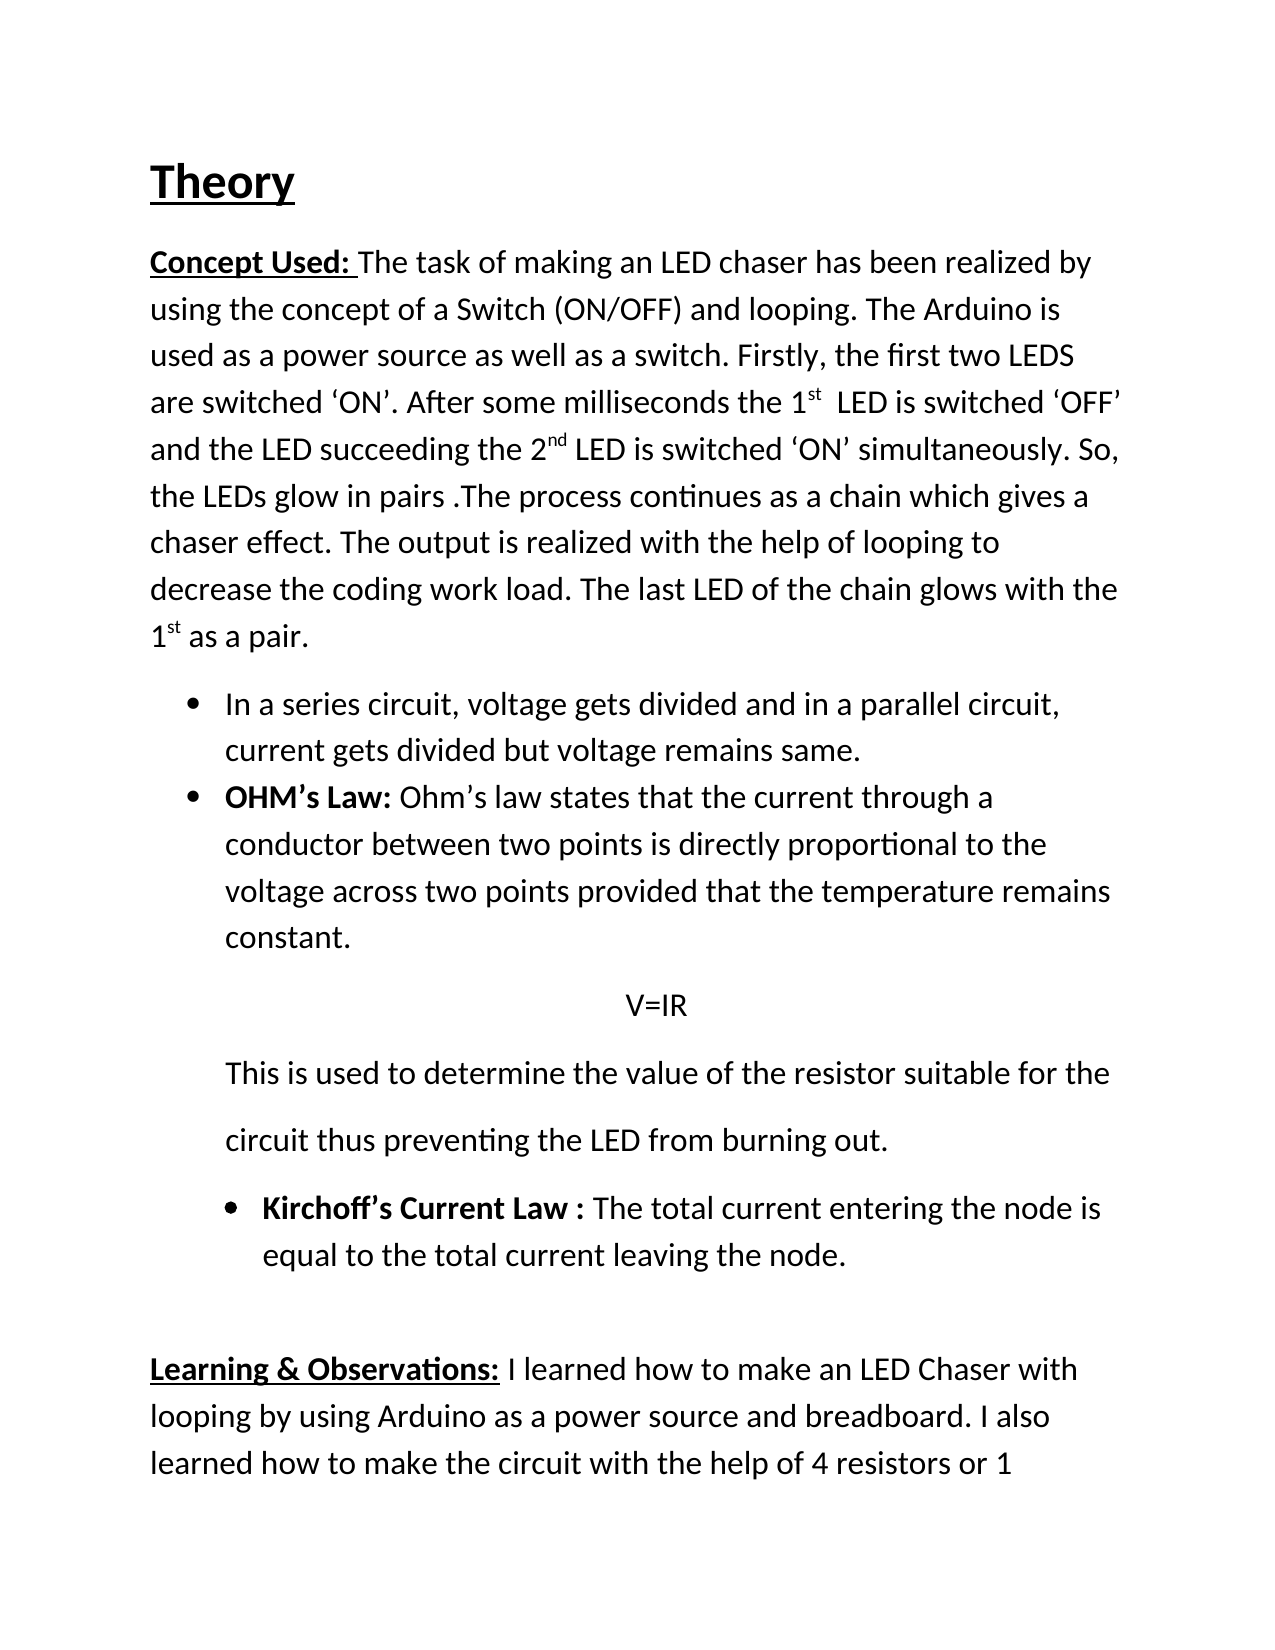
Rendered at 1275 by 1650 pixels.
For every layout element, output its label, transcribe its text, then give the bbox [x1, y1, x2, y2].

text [150, 1348, 1125, 1482]
text Theory [150, 150, 1125, 211]
list Kirchoff’s Current Law : The total current entering the node is equal to the total current leaving the node. [225, 1187, 1125, 1274]
list In a series circuit, voltage gets divided and in a parallel circuit, current gets divided but voltage remains same. [187, 683, 1125, 770]
text circuit thus preventing the LED from burning out. [187, 1119, 1125, 1160]
text V=IR [187, 984, 1125, 1025]
list OHM’s Law: Ohm’s law states that the current through a conductor between two points is directly proportional to the voltage across two points provided that the temperature remains constant. [187, 776, 1125, 957]
text Concept Used: The task of making an LED chaser has been realized by using the concept of a Switch (ON/OFF) and looping. The Arduino is used as a power source as well as a switch. Firstly, the first two LEDS are switched ‘ON’. After some milliseconds the 1st LED is switched ‘OFF’ and the LED succeeding the 2nd LED is switched ‘ON’ simultaneously. So, the LEDs glow in pairs .The process continues as a chain which gives a chaser effect. The output is realized with the help of looping to decrease the coding work load. The last LED of the chain glows with the 1st as a pair. [150, 241, 1125, 656]
text This is used to determine the value of the resistor suitable for the [187, 1052, 1125, 1092]
